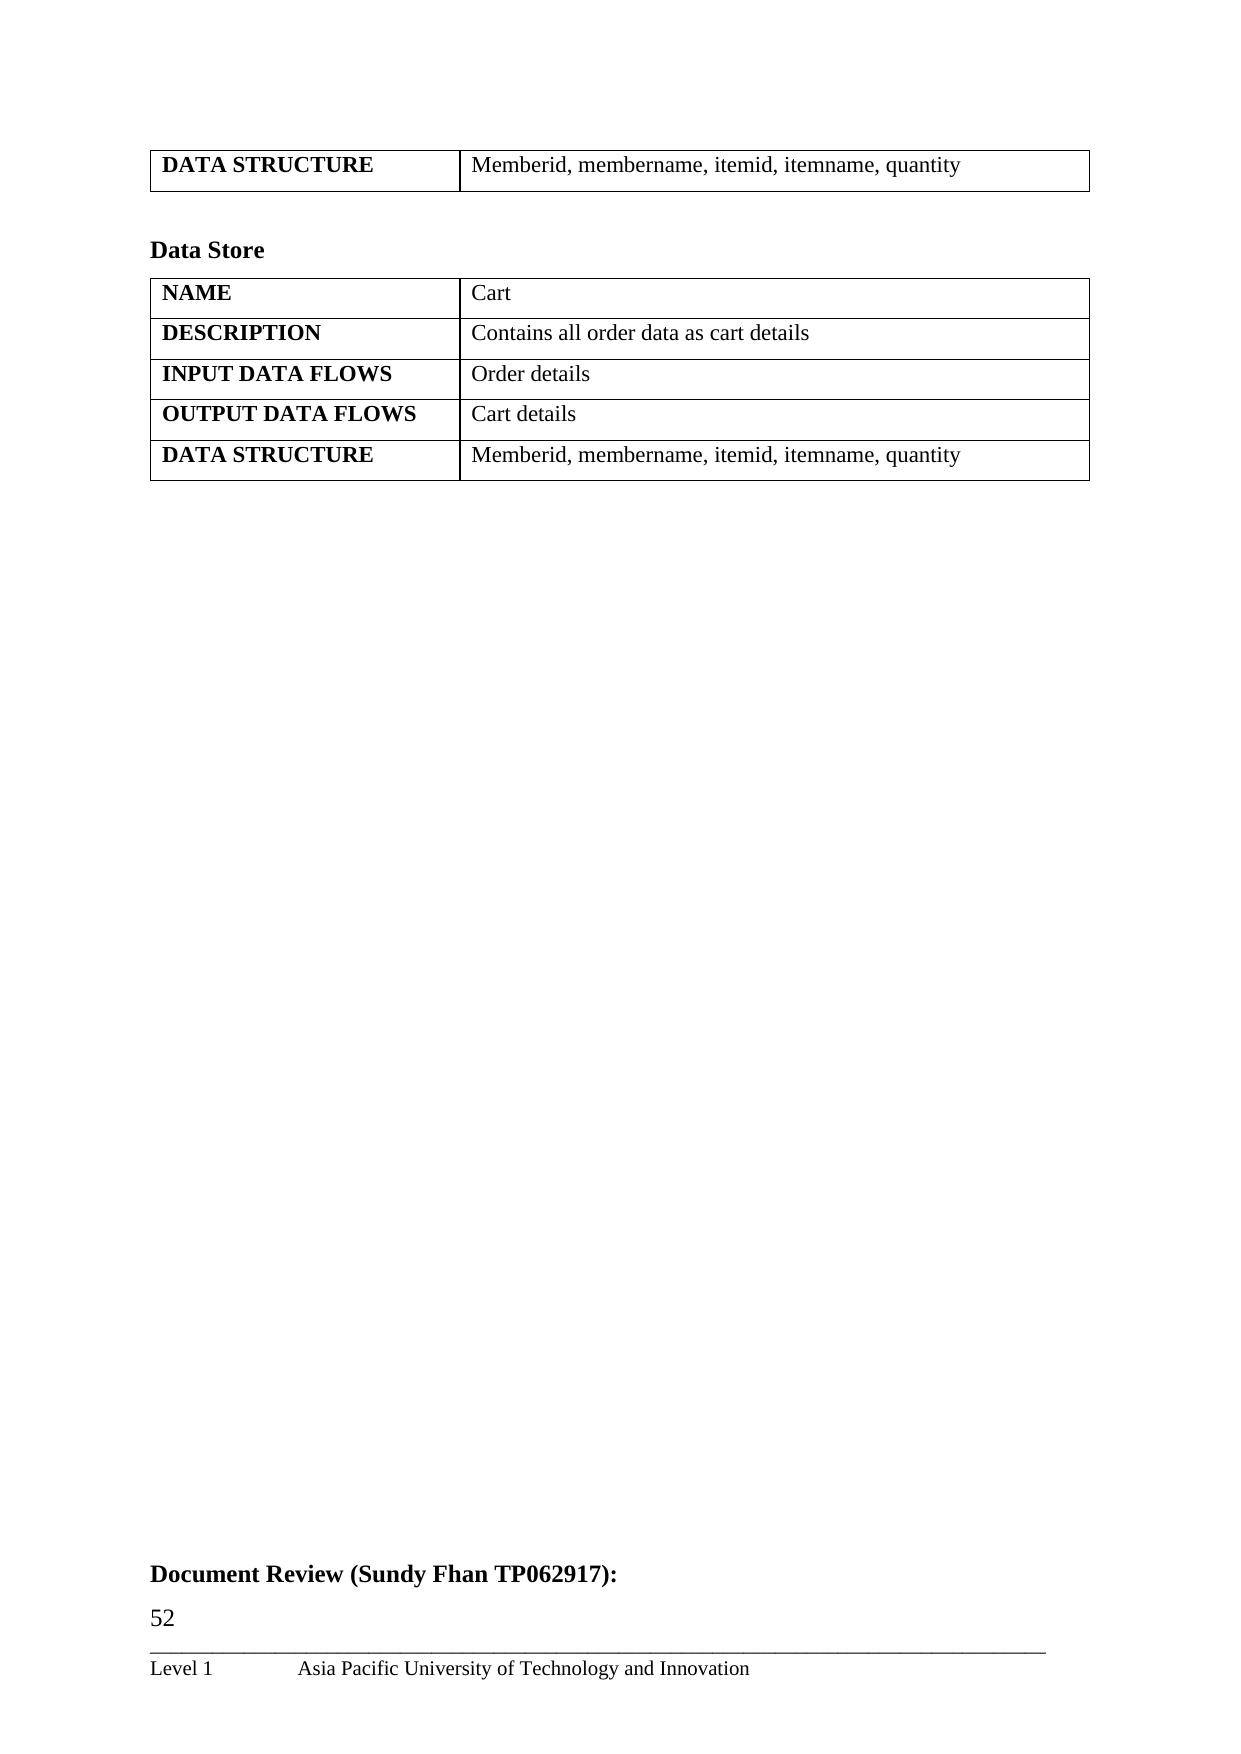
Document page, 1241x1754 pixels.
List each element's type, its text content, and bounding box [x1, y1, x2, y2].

table_cell DATA STRUCTURE [151, 441, 459, 480]
table_cell Contains all order data as cart details [461, 319, 1089, 359]
text Data Store [150, 235, 1090, 263]
table_cell Order details [461, 360, 1089, 399]
text Document Review (Sundy Fhan TP062917): [150, 1559, 1090, 1588]
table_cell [461, 151, 1089, 191]
table_cell DESCRIPTION [151, 319, 459, 359]
table_cell Cart details [461, 400, 1089, 440]
table_cell Memberid, membername, itemid, itemname, quantity [461, 441, 1089, 480]
table_header NAME [151, 279, 459, 318]
table_cell OUTPUT DATA FLOWS [151, 400, 459, 440]
table_cell DATA STRUCTURE [151, 151, 459, 191]
table_header Cart [461, 279, 1089, 318]
table_cell INPUT DATA FLOWS [151, 360, 459, 399]
